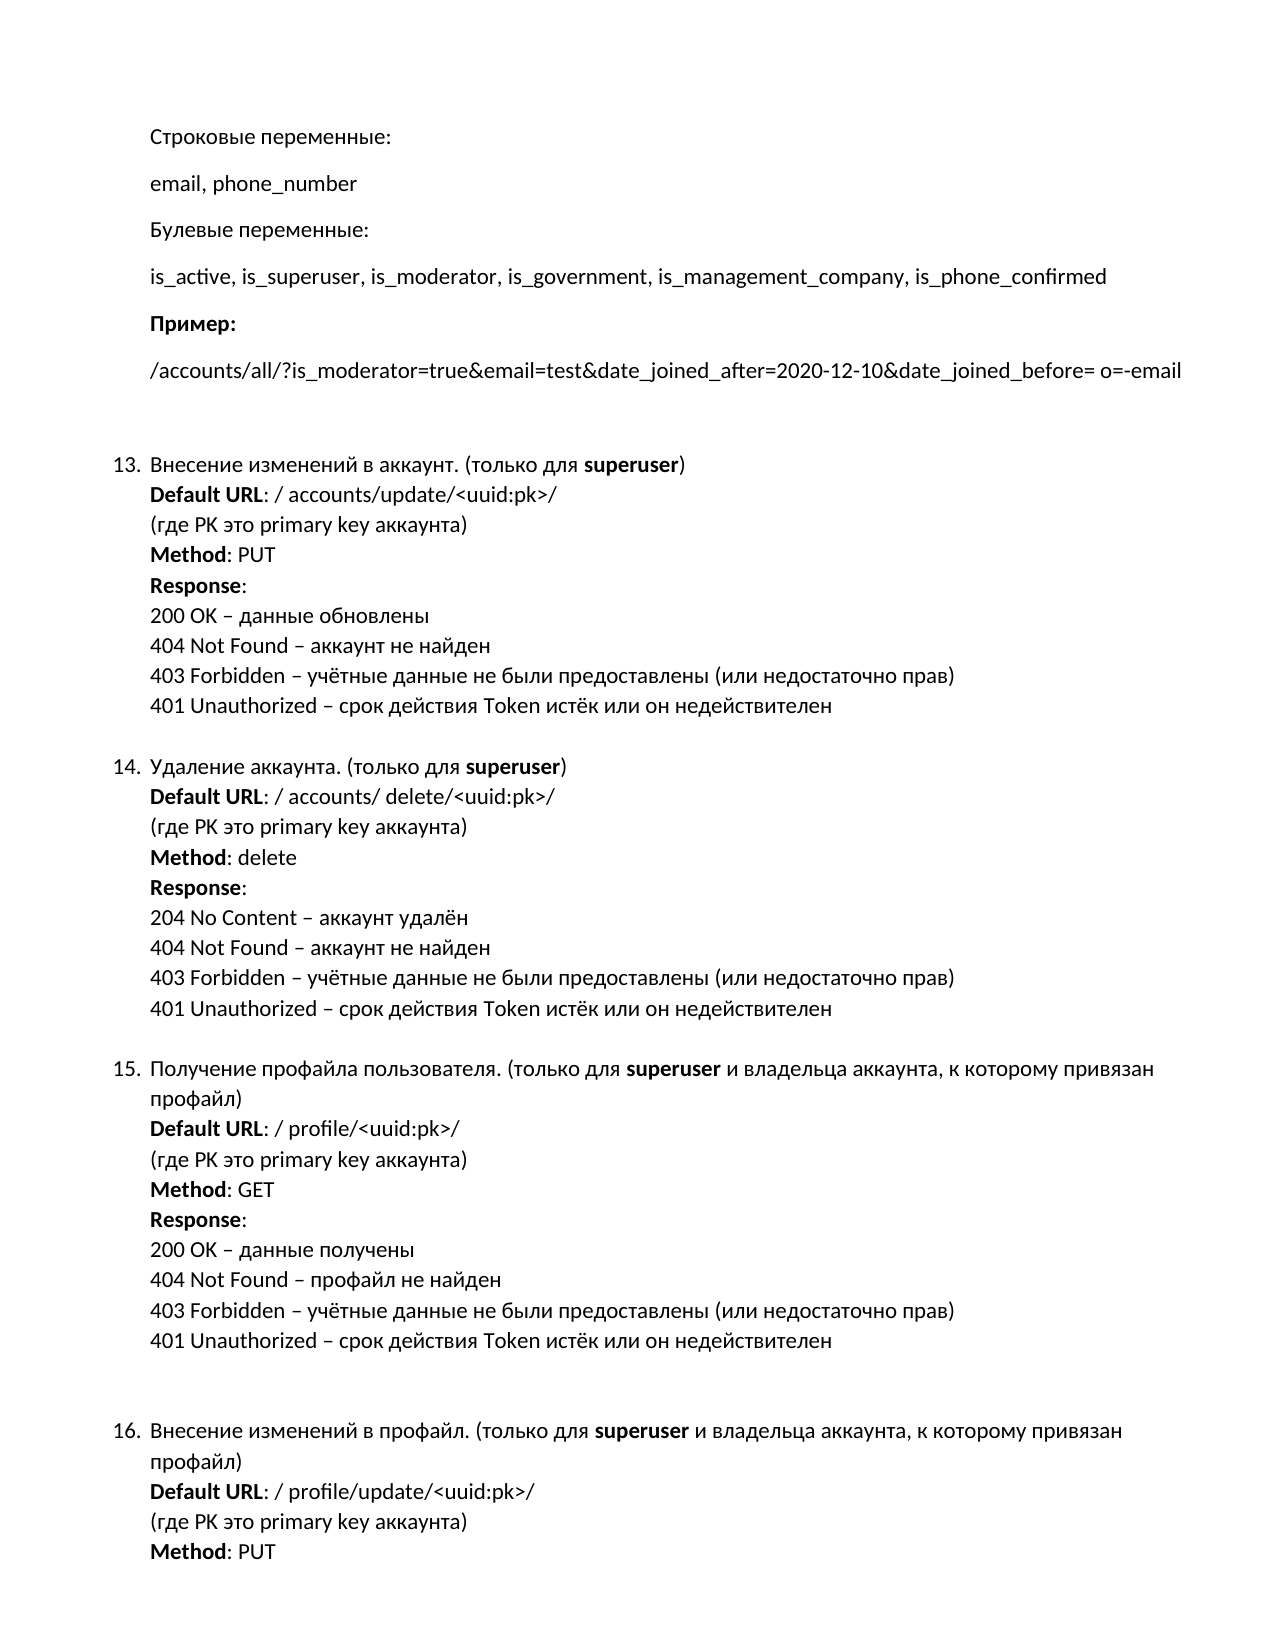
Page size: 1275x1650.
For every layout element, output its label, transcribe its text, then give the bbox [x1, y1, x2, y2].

list 403 Forbidden – учётные данные не были предоставлены (или недостаточно прав) [150, 963, 1200, 992]
list 200 OK – данные обновлены [150, 601, 1200, 629]
list Method: PUT [150, 541, 1200, 569]
text Булевые переменные: [150, 216, 1200, 244]
list Response: [150, 571, 1200, 599]
list Default URL: / accounts/ delete/<uuid:pk>/ [150, 782, 1200, 810]
list (где PK это primary key аккаунта) [150, 1145, 1200, 1173]
list Внесение изменений в профайл. (только для superuser и владельца аккаунта, к которому привязан профайл) [112, 1417, 1200, 1475]
list Получение профайла пользователя. (только для superuser и владельца аккаунта, к которому привязан профайл) [112, 1054, 1200, 1112]
list 401 Unauthorized – срок действия Token истёк или он недействителен [150, 994, 1200, 1022]
list 204 No Content – аккаунт удалён [150, 903, 1200, 931]
list Удаление аккаунта. (только для superuser) [112, 752, 1200, 780]
list (где PK это primary key аккаунта) [150, 510, 1200, 538]
list 200 OK – данные получены [150, 1235, 1200, 1263]
list Default URL: / accounts/update/<uuid:pk>/ [150, 480, 1200, 508]
list 404 Not Found – профайл не найден [150, 1266, 1200, 1294]
list Method: PUT [150, 1537, 1200, 1566]
text Строковые переменные: [150, 122, 1200, 150]
text Пример: [150, 309, 1200, 337]
list 401 Unauthorized – срок действия Token истёк или он недействителен [150, 692, 1200, 720]
list 404 Not Found – аккаунт не найден [150, 631, 1200, 659]
list Response: [150, 873, 1200, 901]
list 403 Forbidden – учётные данные не были предоставлены (или недостаточно прав) [150, 1296, 1200, 1324]
list Method: GET [150, 1175, 1200, 1203]
list 401 Unauthorized – срок действия Token истёк или он недействителен [150, 1326, 1200, 1354]
list 404 Not Found – аккаунт не найден [150, 933, 1200, 961]
list Внесение изменений в аккаунт. (только для superuser) [112, 450, 1200, 478]
list Response: [150, 1205, 1200, 1233]
list 403 Forbidden – учётные данные не были предоставлены (или недостаточно прав) [150, 661, 1200, 689]
list (где PK это primary key аккаунта) [150, 1507, 1200, 1535]
list (где PK это primary key аккаунта) [150, 812, 1200, 841]
text /accounts/all/?is_moderator=true&email=test&date_joined_after=2020-12-10&date_joined_before= o=-email [150, 356, 1200, 384]
list Method: delete [150, 843, 1200, 871]
list Default URL: / profile/<uuid:pk>/ [150, 1114, 1200, 1143]
text email, phone_number [150, 169, 1200, 197]
text is_active, is_superuser, is_moderator, is_government, is_management_company, is_phone_confirmed [150, 262, 1200, 291]
list Default URL: / profile/update/<uuid:pk>/ [150, 1477, 1200, 1505]
